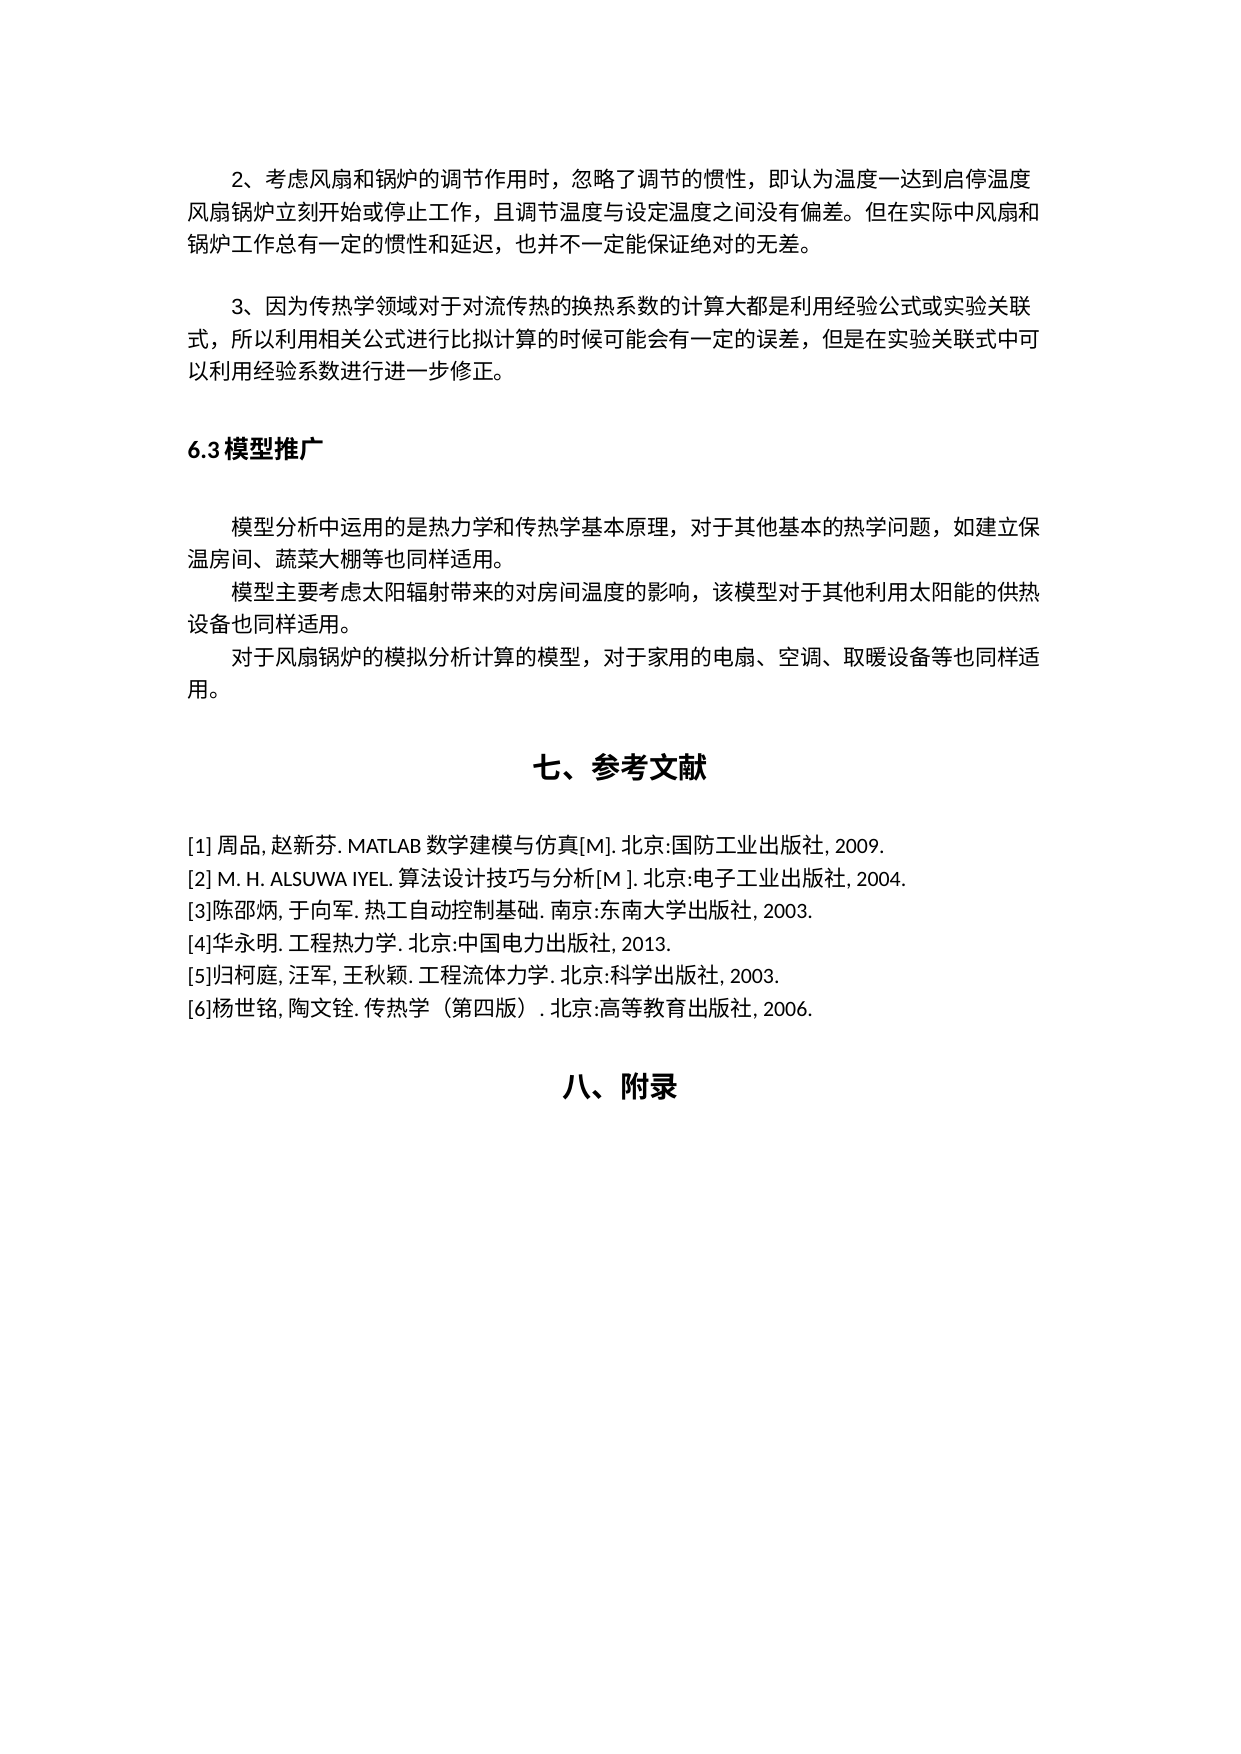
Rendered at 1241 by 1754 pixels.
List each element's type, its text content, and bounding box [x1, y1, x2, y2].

text 模型分析中运用的是热力学和传热学基本原理，对于其他基本的热学问题，如建立保温房间、蔬菜大棚等也同样适用。 [187, 509, 1053, 574]
text 对于风扇锅炉的模拟分析计算的模型，对于家用的电扇、空调、取暖设备等也同样适用。 [187, 639, 1053, 704]
text [4]华永明. 工程热力学. 北京:中国电力出版社, 2013. [187, 925, 1053, 958]
text [1] 周品, 赵新芬. MATLAB数学建模与仿真[M]. 北京:国防工业出版社, 2009. [187, 828, 1053, 860]
text 3、因为传热学领域对于对流传热的换热系数的计算大都是利用经验公式或实验关联式，所以利用相关公式进行比拟计算的时候可能会有一定的误差，但是在实验关联式中可以利用经验系数进行进一步修正。 [187, 289, 1053, 386]
text 模型主要考虑太阳辐射带来的对房间温度的影响，该模型对于其他利用太阳能的供热设备也同样适用。 [187, 574, 1053, 639]
text 2、考虑风扇和锅炉的调节作用时，忽略了调节的惯性，即认为温度一达到启停温度风扇锅炉立刻开始或停止工作，且调节温度与设定温度之间没有偏差。但在实际中风扇和锅炉工作总有一定的惯性和延迟，也并不一定能保证绝对的无差。 [187, 162, 1053, 259]
text [6]杨世铭, 陶文铨. 传热学（第四版）. 北京:高等教育出版社, 2006. [187, 990, 1053, 1023]
text 6.3模型推广 [187, 415, 1053, 480]
text [2] M. H. ALSUWA IYEL. 算法设计技巧与分析[M ]. 北京:电子工业出版社, 2004. [187, 860, 1053, 893]
text [3]陈邵炳, 于向军. 热工自动控制基础. 南京:东南大学出版社, 2003. [187, 893, 1053, 925]
text 八、附录 [187, 1052, 1053, 1117]
text 七、参考文献 [187, 734, 1053, 799]
text [5]归柯庭, 汪军, 王秋颖. 工程流体力学. 北京:科学出版社, 2003. [187, 958, 1053, 990]
